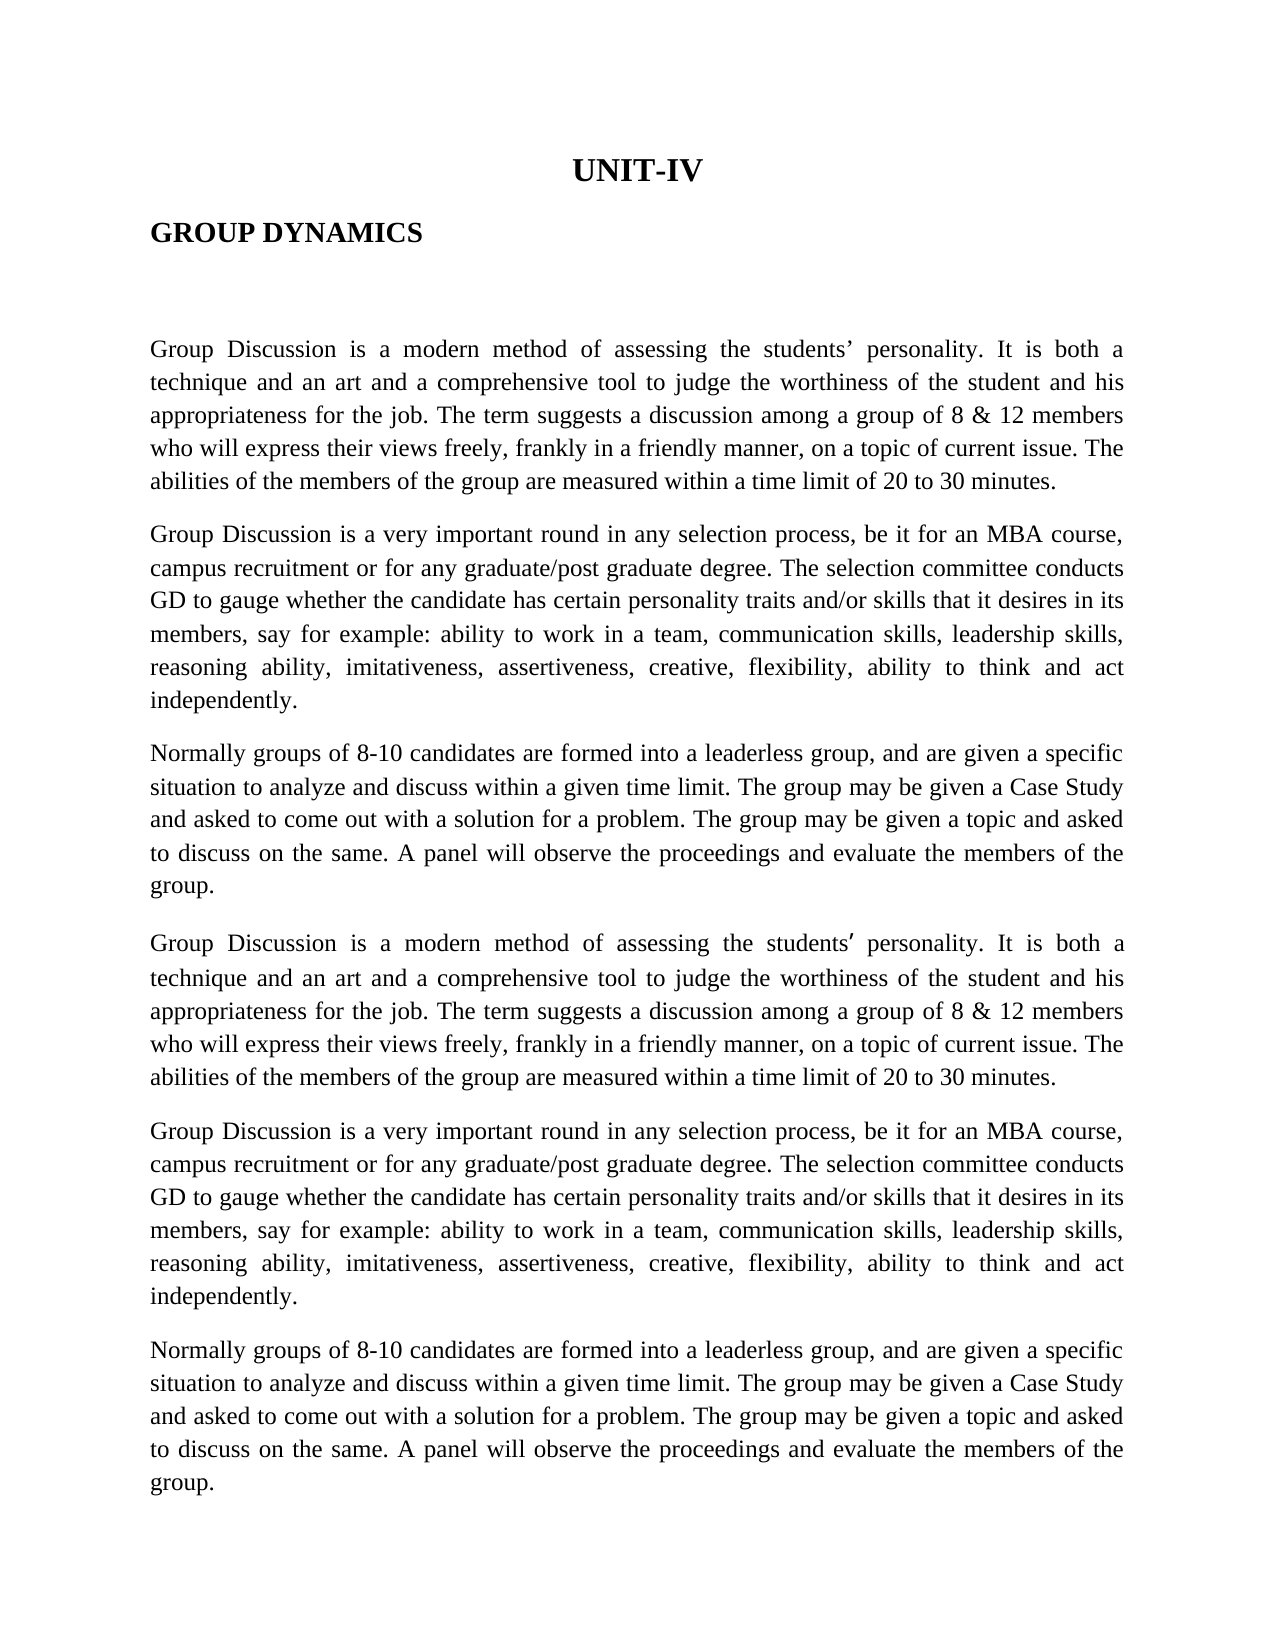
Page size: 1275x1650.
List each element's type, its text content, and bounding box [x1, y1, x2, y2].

text Normally groups of 8-10 candidates are formed into a leaderless group, and are given a specific situation to analyze and discuss within a given time limit. The group may be given a Case Study and asked to come out with a solution for a problem. The group may be given a topic and asked to discuss on the same. A panel will observe the proceedings and evaluate the members of the group. [150, 1335, 1125, 1496]
text Normally groups of 8-10 candidates are formed into a leaderless group, and are given a specific situation to analyze and discuss within a given time limit. The group may be given a Case Study and asked to come out with a solution for a problem. The group may be given a topic and asked to discuss on the same. A panel will observe the proceedings and evaluate the members of the group. [150, 738, 1125, 899]
text Group Discussion is a modern method of assessing the students’ personality. It is both a technique and an art and a comprehensive tool to judge the worthiness of the student and his appropriateness for the job. The term suggests a discussion among a group of 8 & 12 members who will express their views freely, frankly in a friendly manner, on a topic of current issue. The abilities of the members of the group are measured within a time limit of 20 to 30 minutes. [150, 924, 1125, 1091]
text Group Discussion is a very important round in any selection process, be it for an MBA course, campus recruitment or for any graduate/post graduate degree. The selection committee conducts GD to gauge whether the candidate has certain personality traits and/or skills that it desires in its members, say for example: ability to work in a team, communication skills, leadership skills, reasoning ability, imitativeness, assertiveness, creative, flexibility, ability to think and act independently. [150, 519, 1125, 713]
text UNIT-IV [150, 150, 1125, 188]
text GROUP DYNAMICS [150, 215, 1125, 248]
text Group Discussion is a modern method of assessing the students’ personality. It is both a technique and an art and a comprehensive tool to judge the worthiness of the student and his appropriateness for the job. The term suggests a discussion among a group of 8 & 12 members who will express their views freely, frankly in a friendly manner, on a topic of current issue. The abilities of the members of the group are measured within a time limit of 20 to 30 minutes. [150, 334, 1125, 494]
text Group Discussion is a very important round in any selection process, be it for an MBA course, campus recruitment or for any graduate/post graduate degree. The selection committee conducts GD to gauge whether the candidate has certain personality traits and/or skills that it desires in its members, say for example: ability to work in a team, communication skills, leadership skills, reasoning ability, imitativeness, assertiveness, creative, flexibility, ability to think and act independently. [150, 1116, 1125, 1309]
